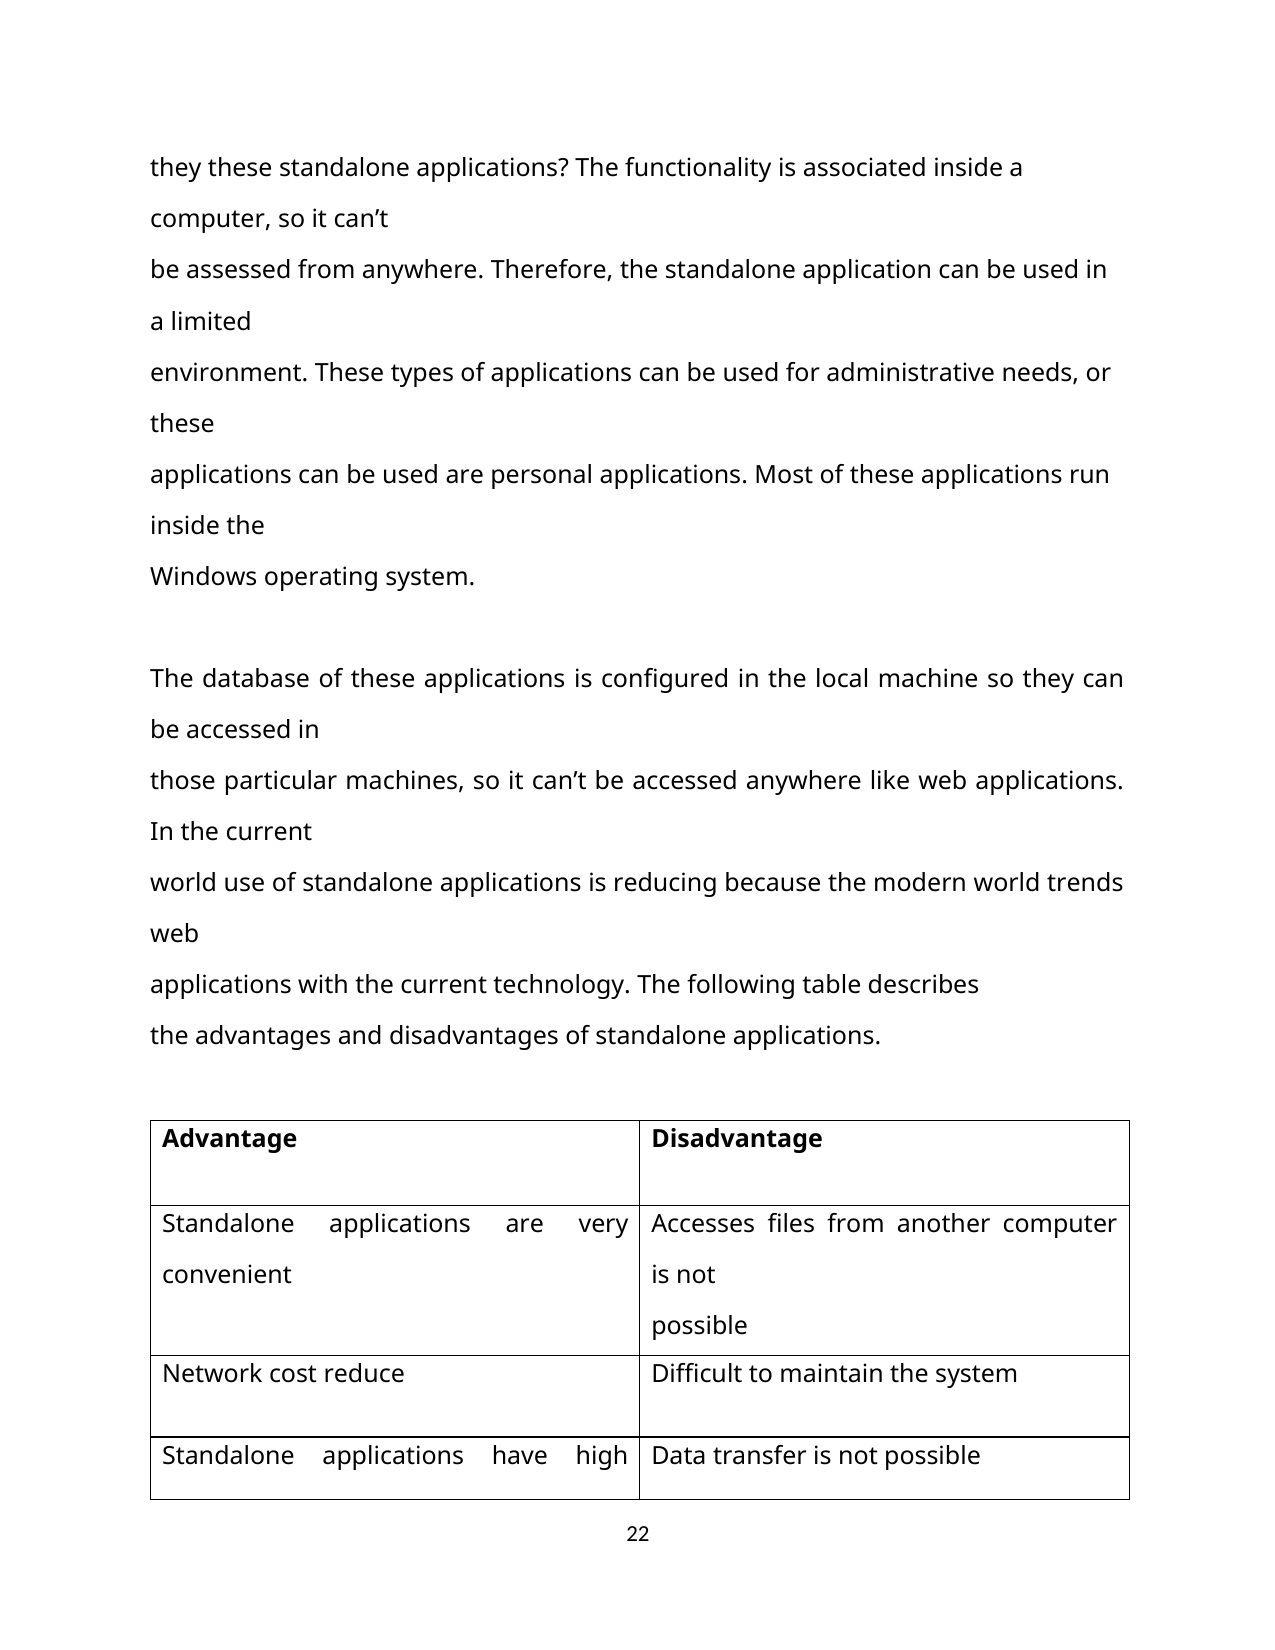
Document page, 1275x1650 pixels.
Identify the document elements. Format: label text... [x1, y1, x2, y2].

text environment. These types of applications can be used for administrative needs, or these [150, 354, 1125, 439]
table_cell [151, 1438, 639, 1499]
table_cell Standalone applications are very convenient [151, 1206, 639, 1355]
table_cell Accesses files from another computer is not possible [640, 1206, 1129, 1355]
text they these standalone applications? The functionality is associated inside a computer, so it can’t [150, 150, 1125, 235]
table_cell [640, 1438, 1129, 1499]
text those particular machines, so it can’t be accessed anywhere like web applications. In the current [150, 762, 1125, 848]
table_cell Network cost reduce [151, 1356, 639, 1436]
table_cell Difficult to maintain the system [640, 1356, 1129, 1436]
table_header Disadvantage [640, 1121, 1129, 1204]
text the advantages and disadvantages of standalone applications. [150, 1018, 1125, 1052]
text applications can be used are personal applications. Most of these applications run inside the [150, 456, 1125, 541]
text world use of standalone applications is reducing because the modern world trends web [150, 864, 1125, 950]
text The database of these applications is configured in the local machine so they can be accessed in [150, 660, 1125, 746]
text applications with the current technology. The following table describes [150, 967, 1125, 1001]
text be assessed from anywhere. Therefore, the standalone application can be used in a limited [150, 252, 1125, 337]
text Windows operating system. [150, 558, 1125, 592]
table_header Advantage [151, 1121, 639, 1204]
